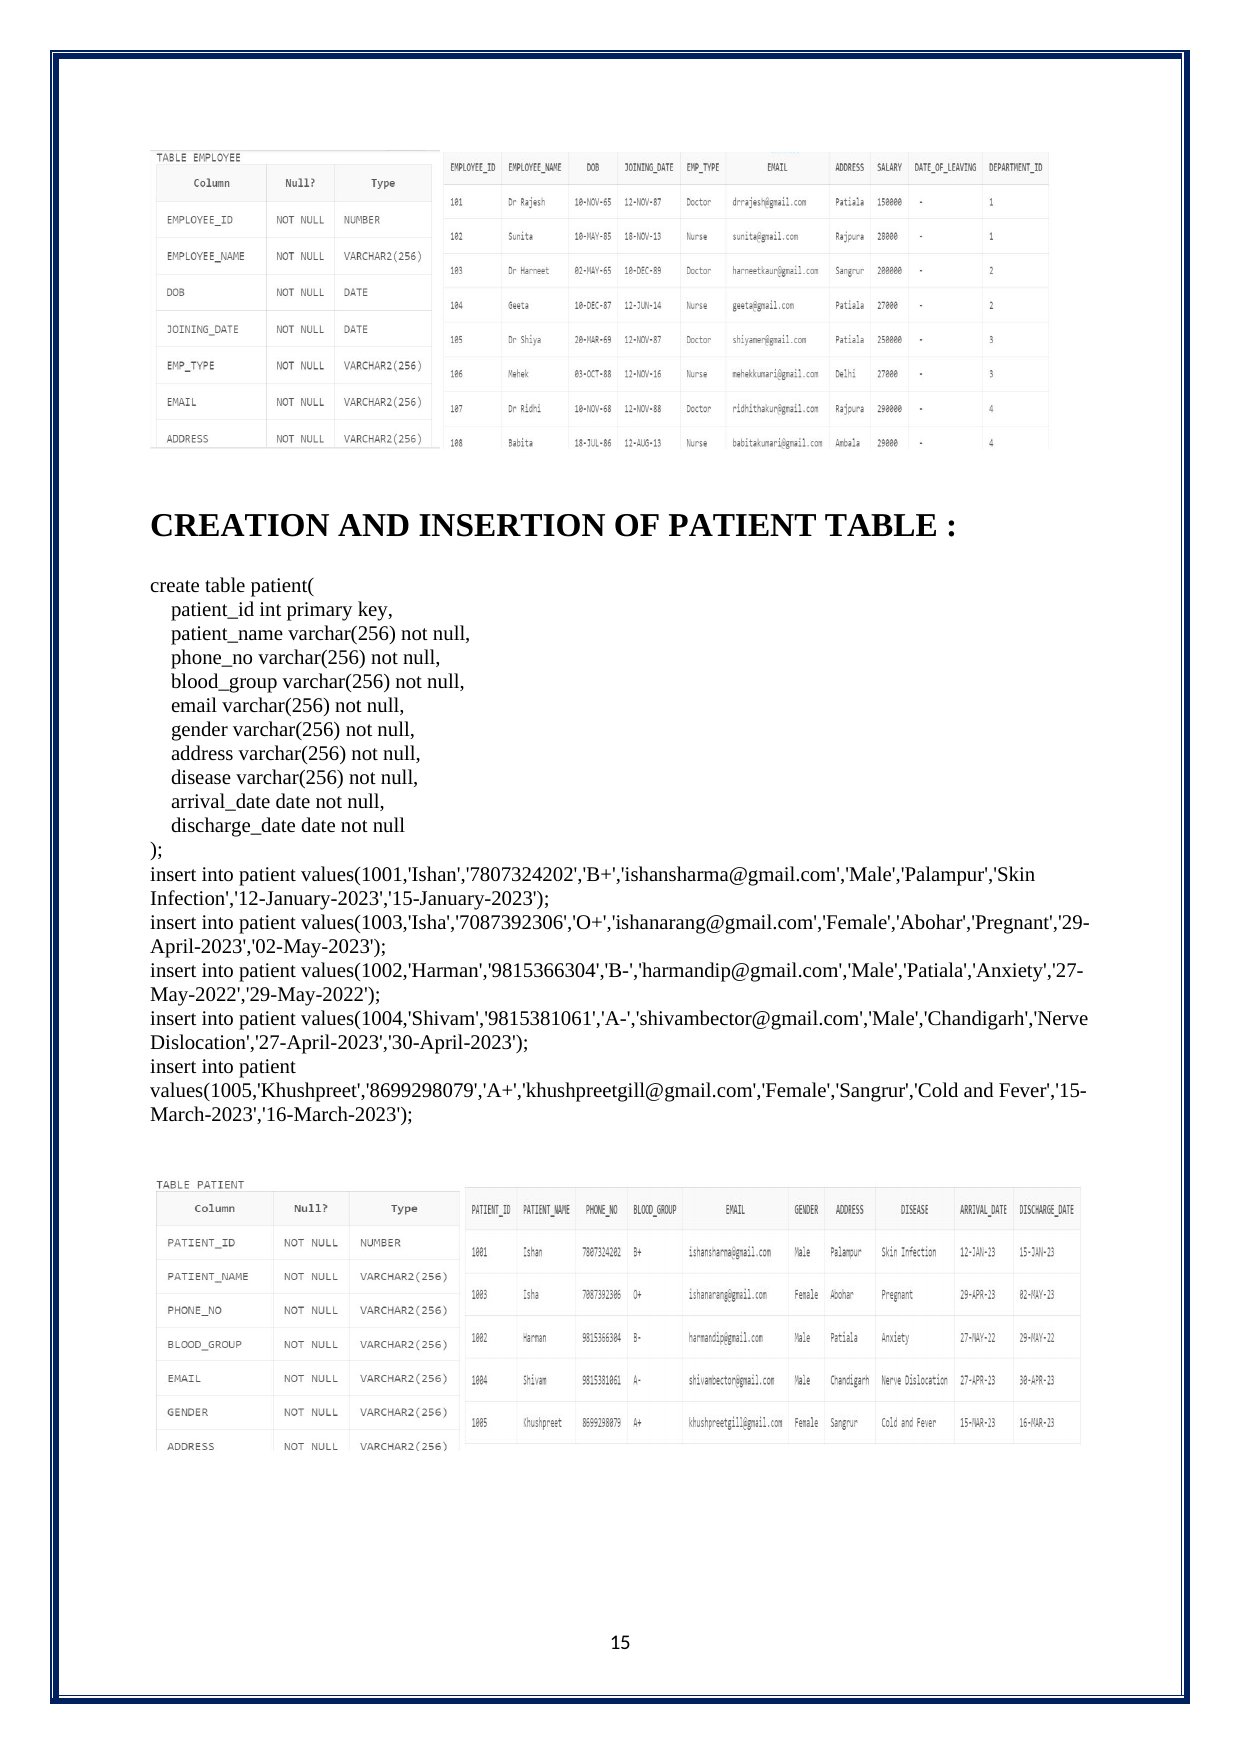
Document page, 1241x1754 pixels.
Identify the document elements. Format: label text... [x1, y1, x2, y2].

text insert into patient values(1005,'Khushpreet','8699298079','A+','khushpreetgill@gmail.com','Female','Sangrur','Cold and Fever','15-March-2023','16-March-2023'); [150, 1054, 1090, 1126]
text address varchar(256) not null, [150, 741, 1090, 765]
text phone_no varchar(256) not null, [150, 645, 1090, 669]
text patient_id int primary key, [150, 597, 1090, 621]
text insert into patient values(1001,'Ishan','7807324202','B+','ishansharma@gmail.com','Male','Palampur','Skin Infection','12-January-2023','15-January-2023'); [150, 861, 1090, 909]
text disease varchar(256) not null, [150, 765, 1090, 789]
picture [150, 150, 1080, 449]
text blood_group varchar(256) not null, [150, 669, 1090, 693]
text patient_name varchar(256) not null, [150, 621, 1090, 645]
text insert into patient values(1004,'Shivam','9815381061','A-','shivambector@gmail.com','Male','Chandigarh','Nerve Dislocation','27-April-2023','30-April-2023'); [150, 1006, 1090, 1054]
text CREATION AND INSERTION OF PATIENT TABLE : [150, 506, 1090, 544]
text insert into patient values(1003,'Isha','7087392306','O+','ishanarang@gmail.com','Female','Abohar','Pregnant','29-April-2023','02-May-2023'); [150, 909, 1090, 958]
text discharge_date date not null [150, 813, 1090, 837]
text gender varchar(256) not null, [150, 717, 1090, 741]
text email varchar(256) not null, [150, 693, 1090, 717]
text ); [150, 837, 1090, 861]
picture [150, 1178, 1083, 1451]
text create table patient( [150, 573, 1090, 597]
text arrival_date date not null, [150, 789, 1090, 813]
text insert into patient values(1002,'Harman','9815366304','B-','harmandip@gmail.com','Male','Patiala','Anxiety','27-May-2022','29-May-2022'); [150, 958, 1090, 1006]
